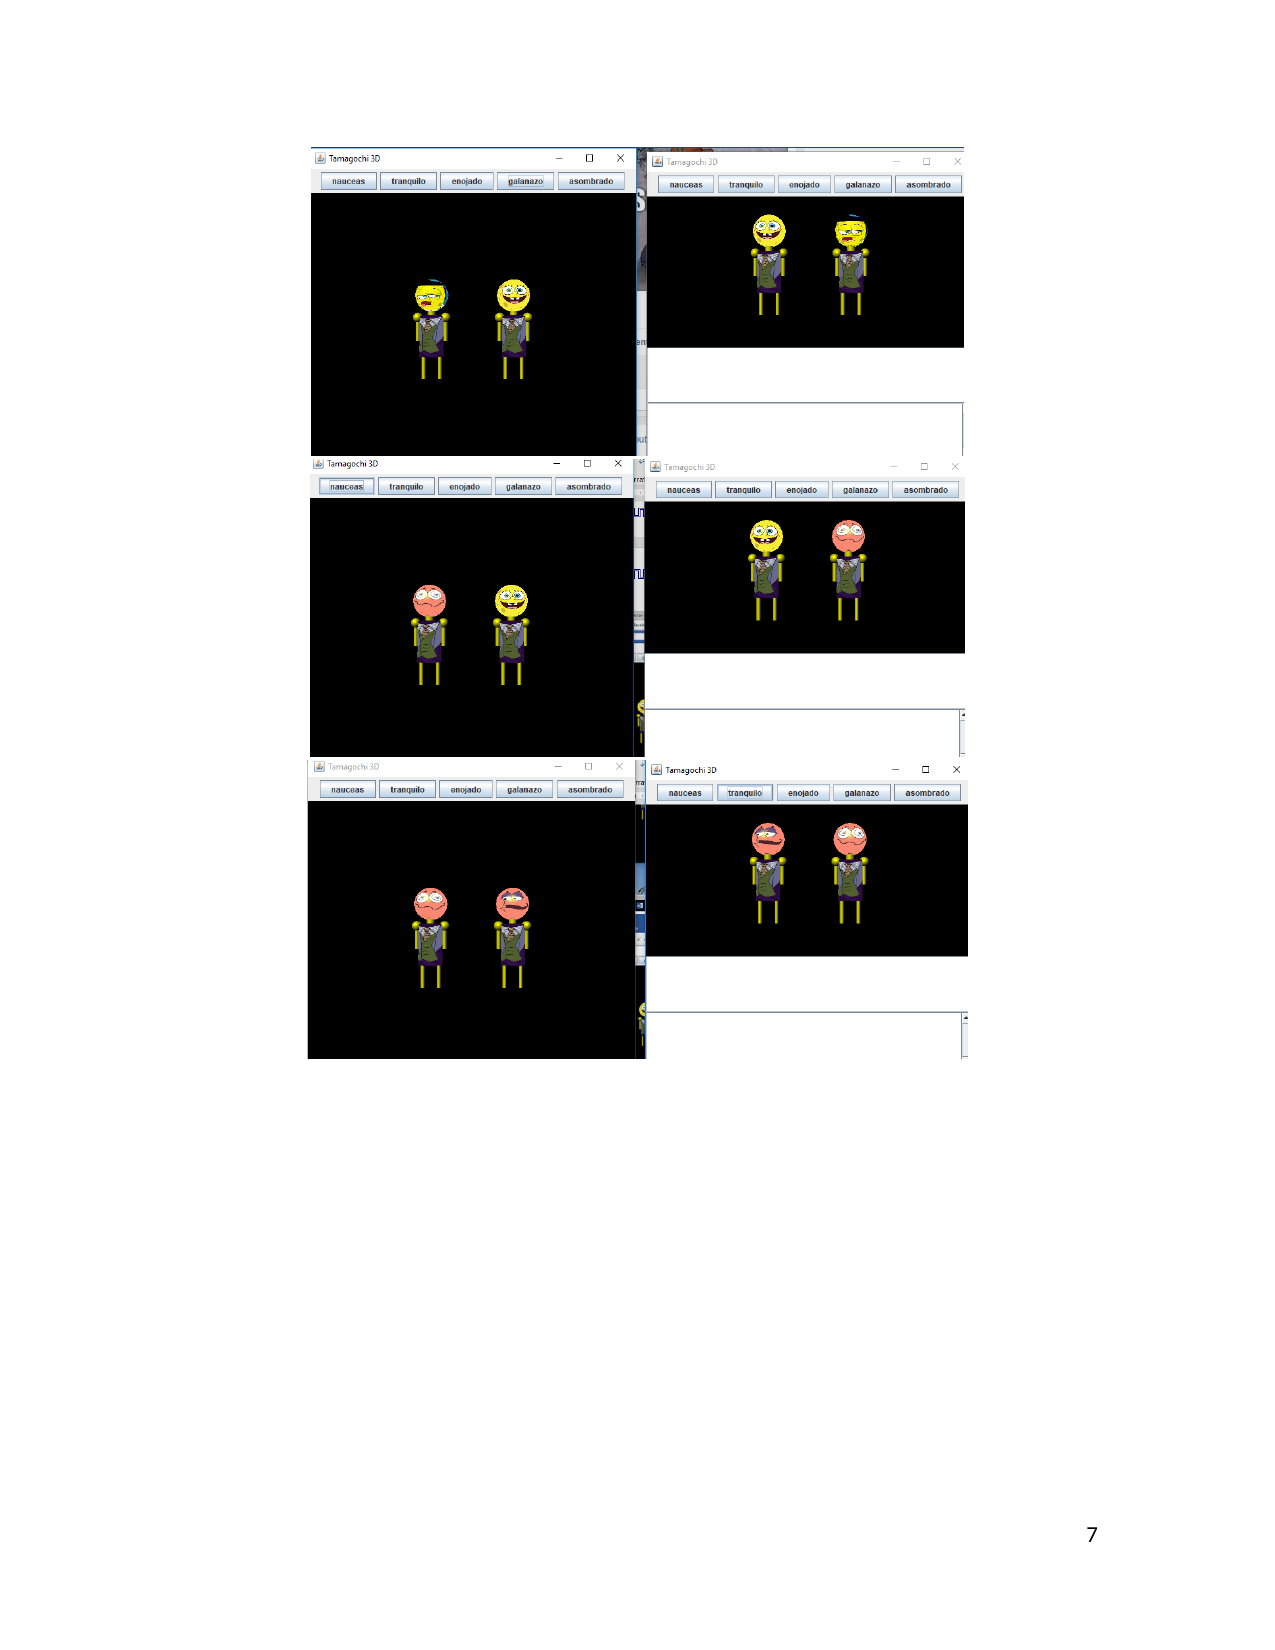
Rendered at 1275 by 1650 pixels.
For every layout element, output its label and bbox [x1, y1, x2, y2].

picture [310, 459, 965, 757]
picture [307, 760, 968, 1059]
picture [311, 147, 964, 456]
